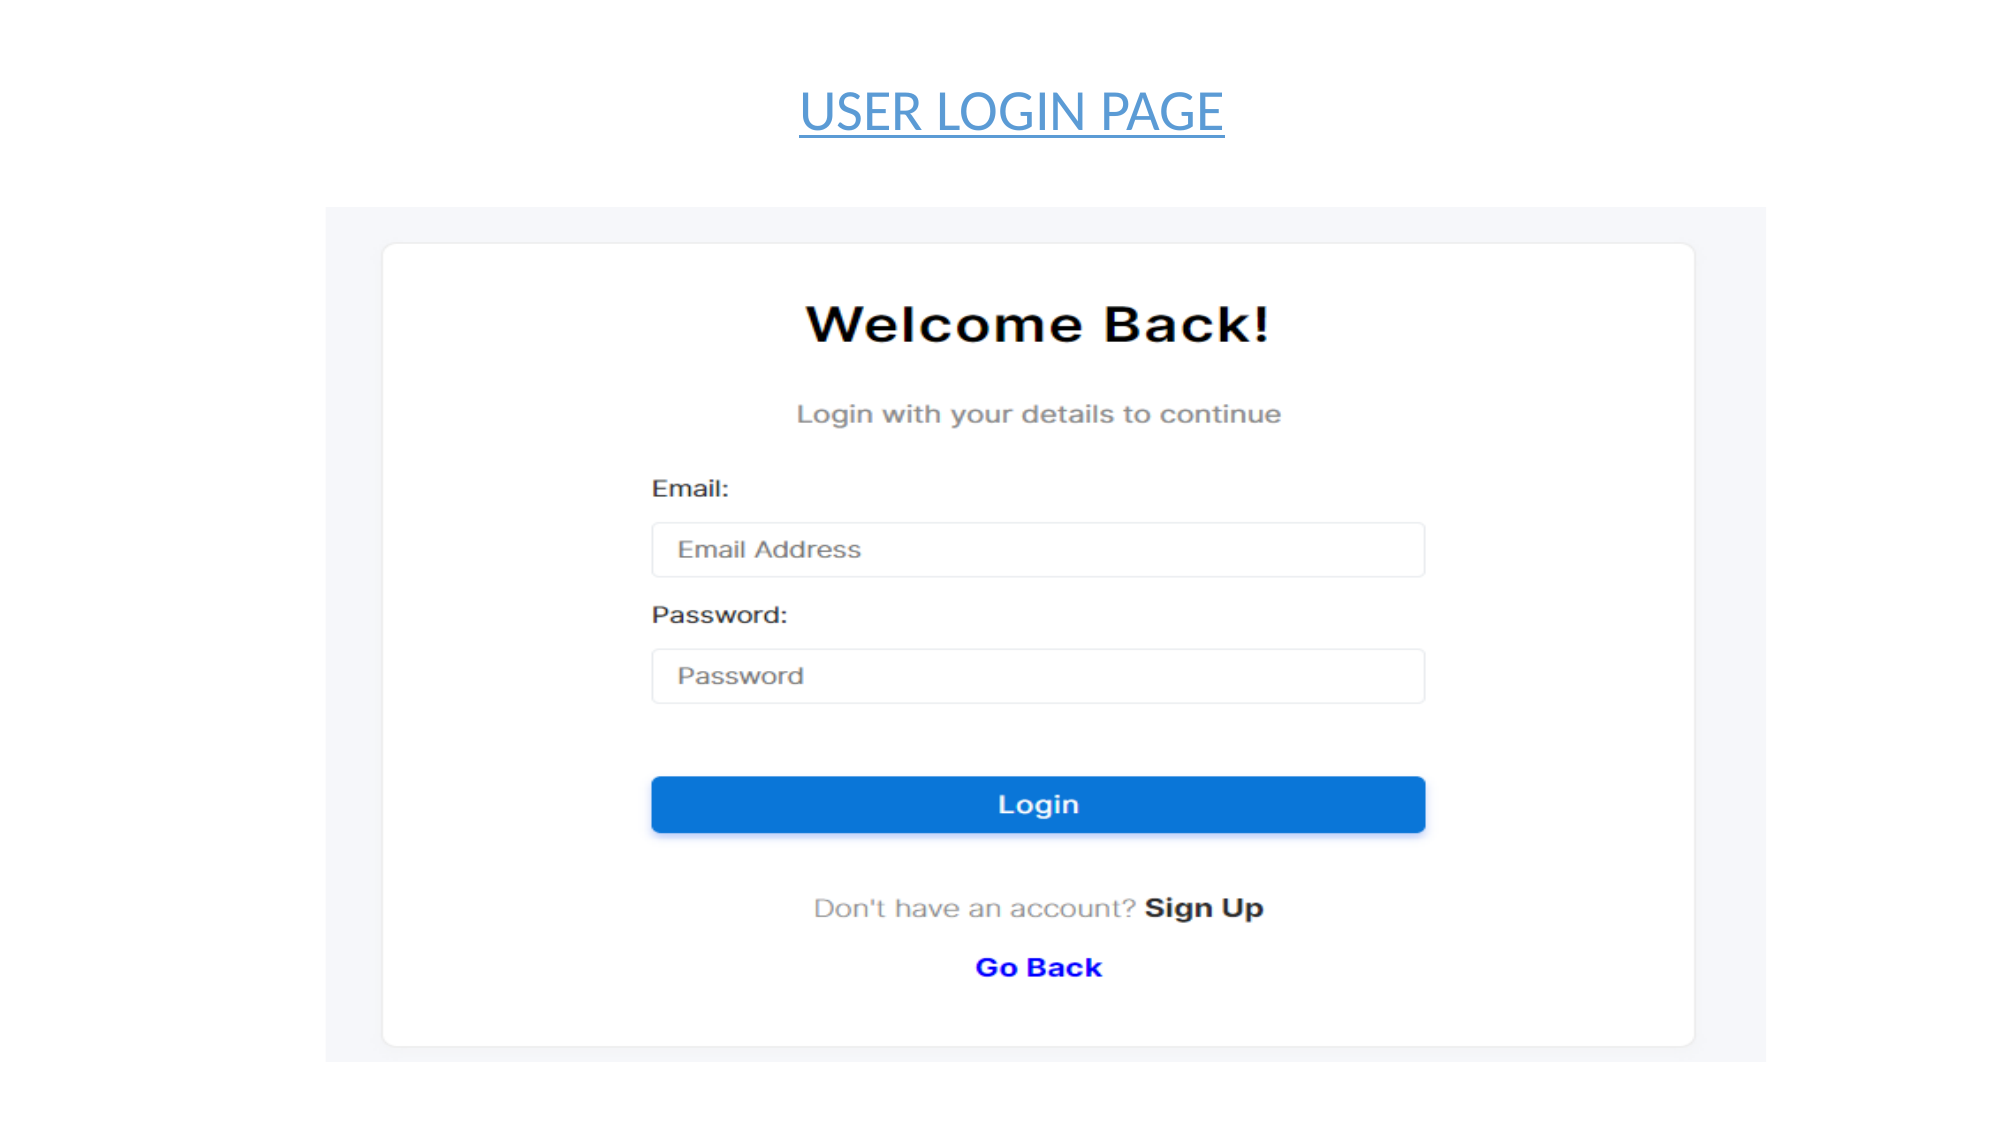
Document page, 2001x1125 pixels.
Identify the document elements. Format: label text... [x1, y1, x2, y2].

picture [325, 207, 1767, 1062]
subtitle USER LOGIN PAGE [616, 74, 1334, 145]
